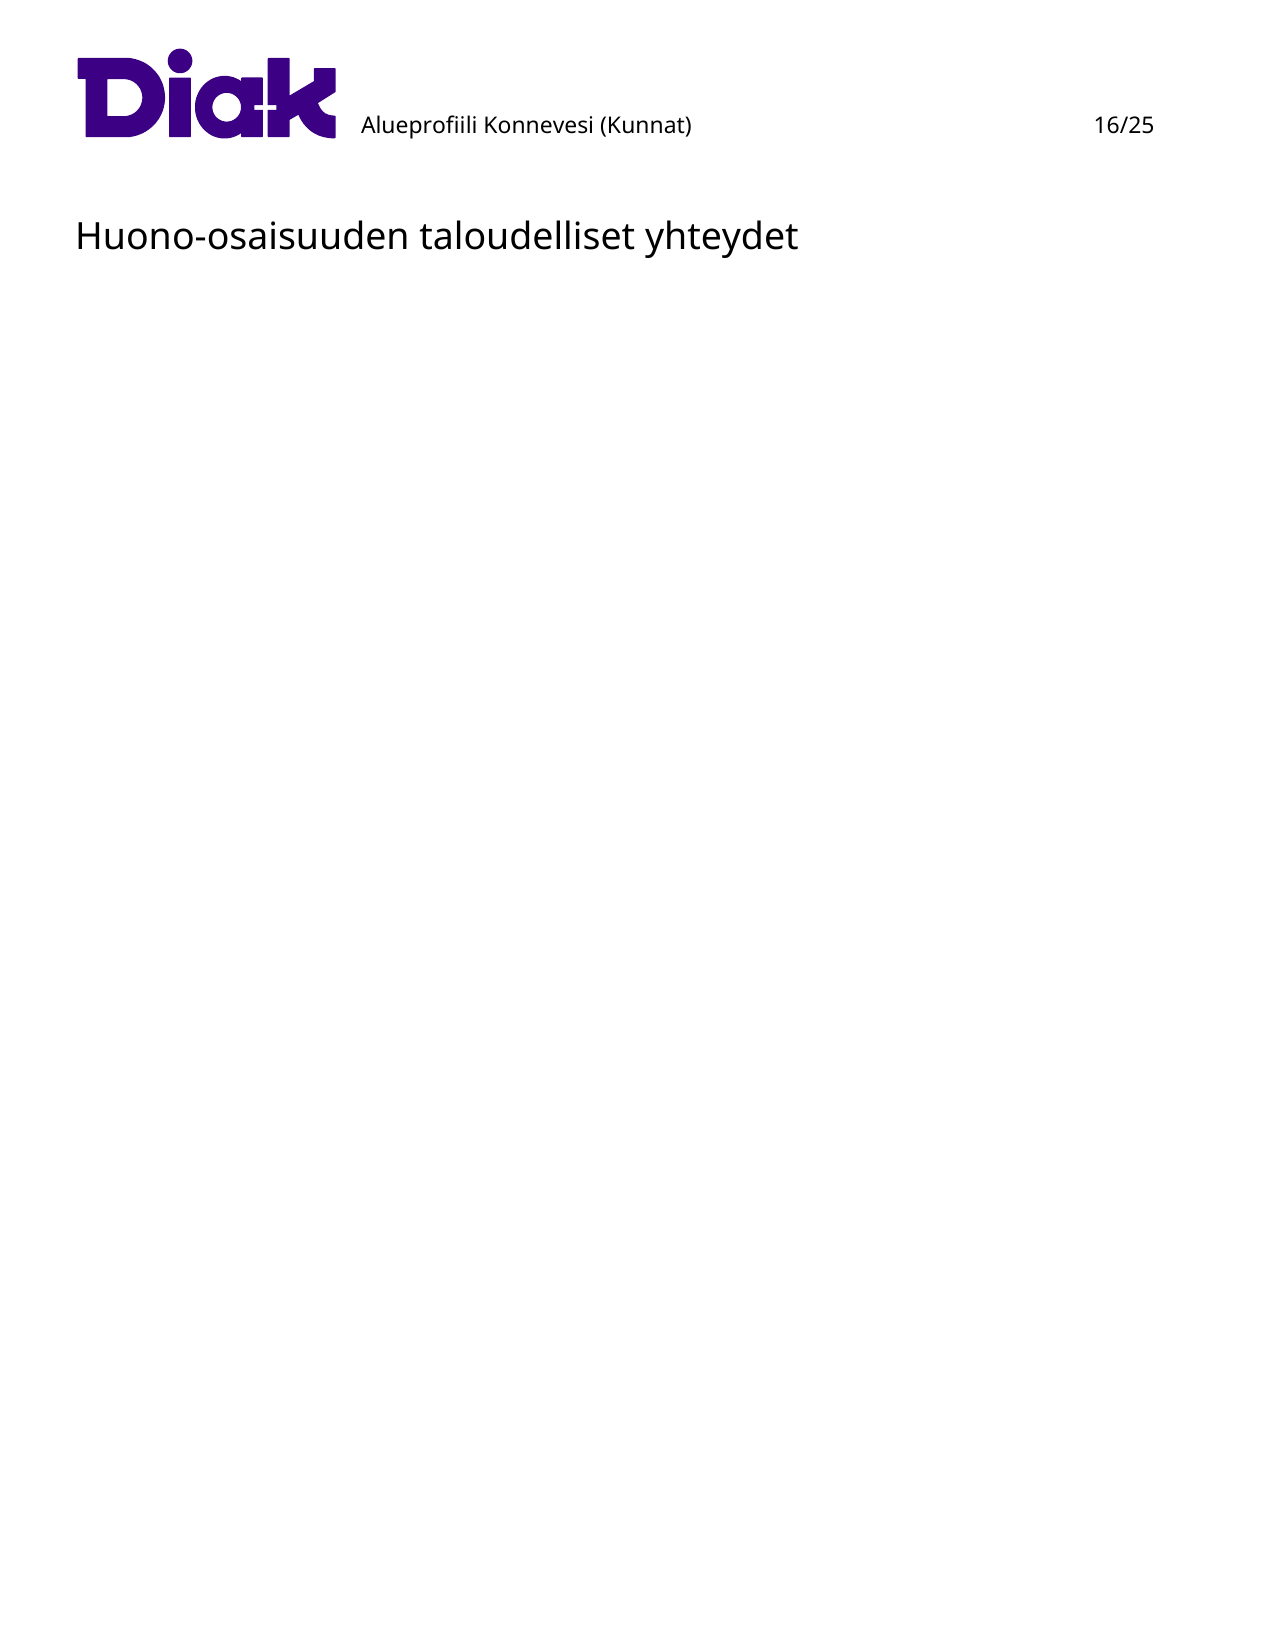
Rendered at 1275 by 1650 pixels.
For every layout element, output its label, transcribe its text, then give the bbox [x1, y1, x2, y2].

subtitle Huono-osaisuuden taloudelliset yhteydet [75, 209, 1200, 261]
